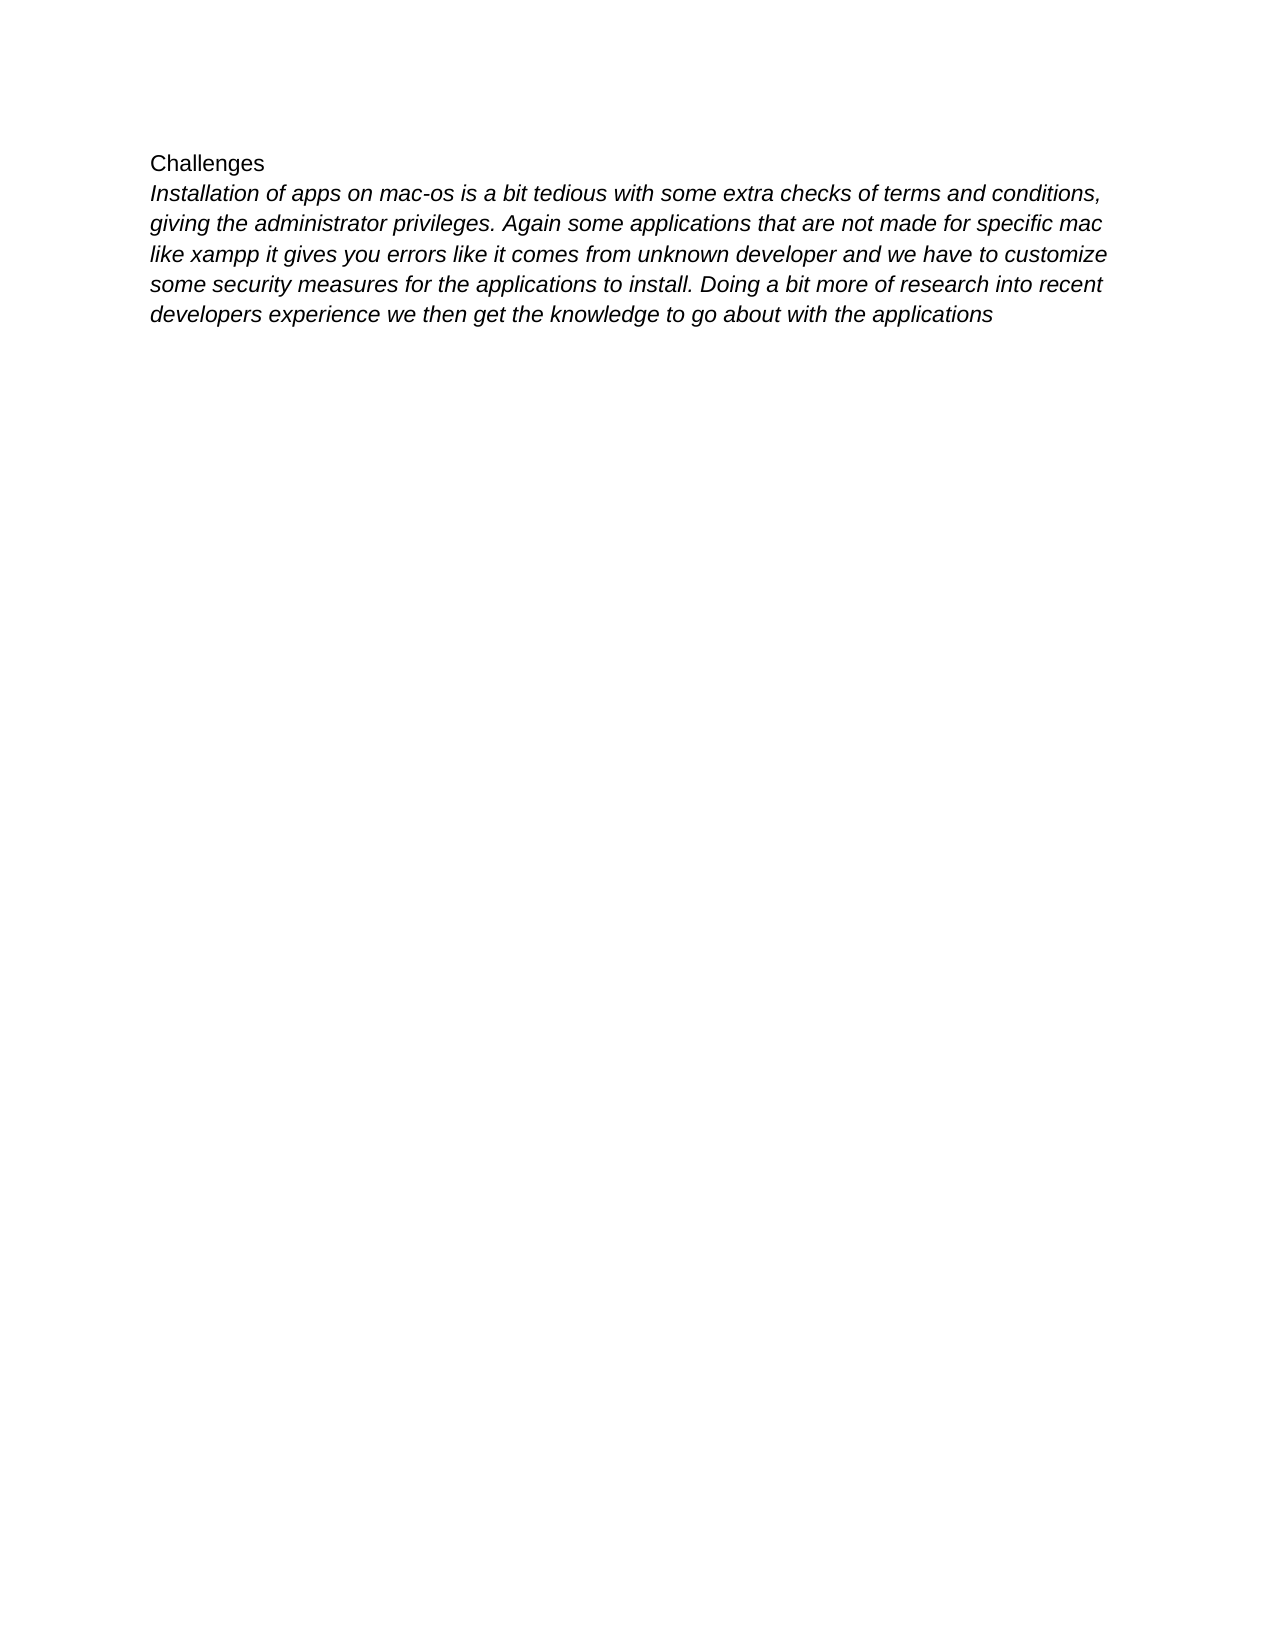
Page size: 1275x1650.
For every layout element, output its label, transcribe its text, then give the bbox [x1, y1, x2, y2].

text Challenges Installation of apps on mac-os is a bit tedious with some extra checks of terms and conditions, giving the administrator privileges. Again some applications that are not made for specific mac like xampp it gives you errors like it comes from unknown developer and we have to customize some security measures for the applications to install. Doing a bit more of research into recent developers experience we then get the knowledge to go about with the applications [150, 150, 1125, 327]
